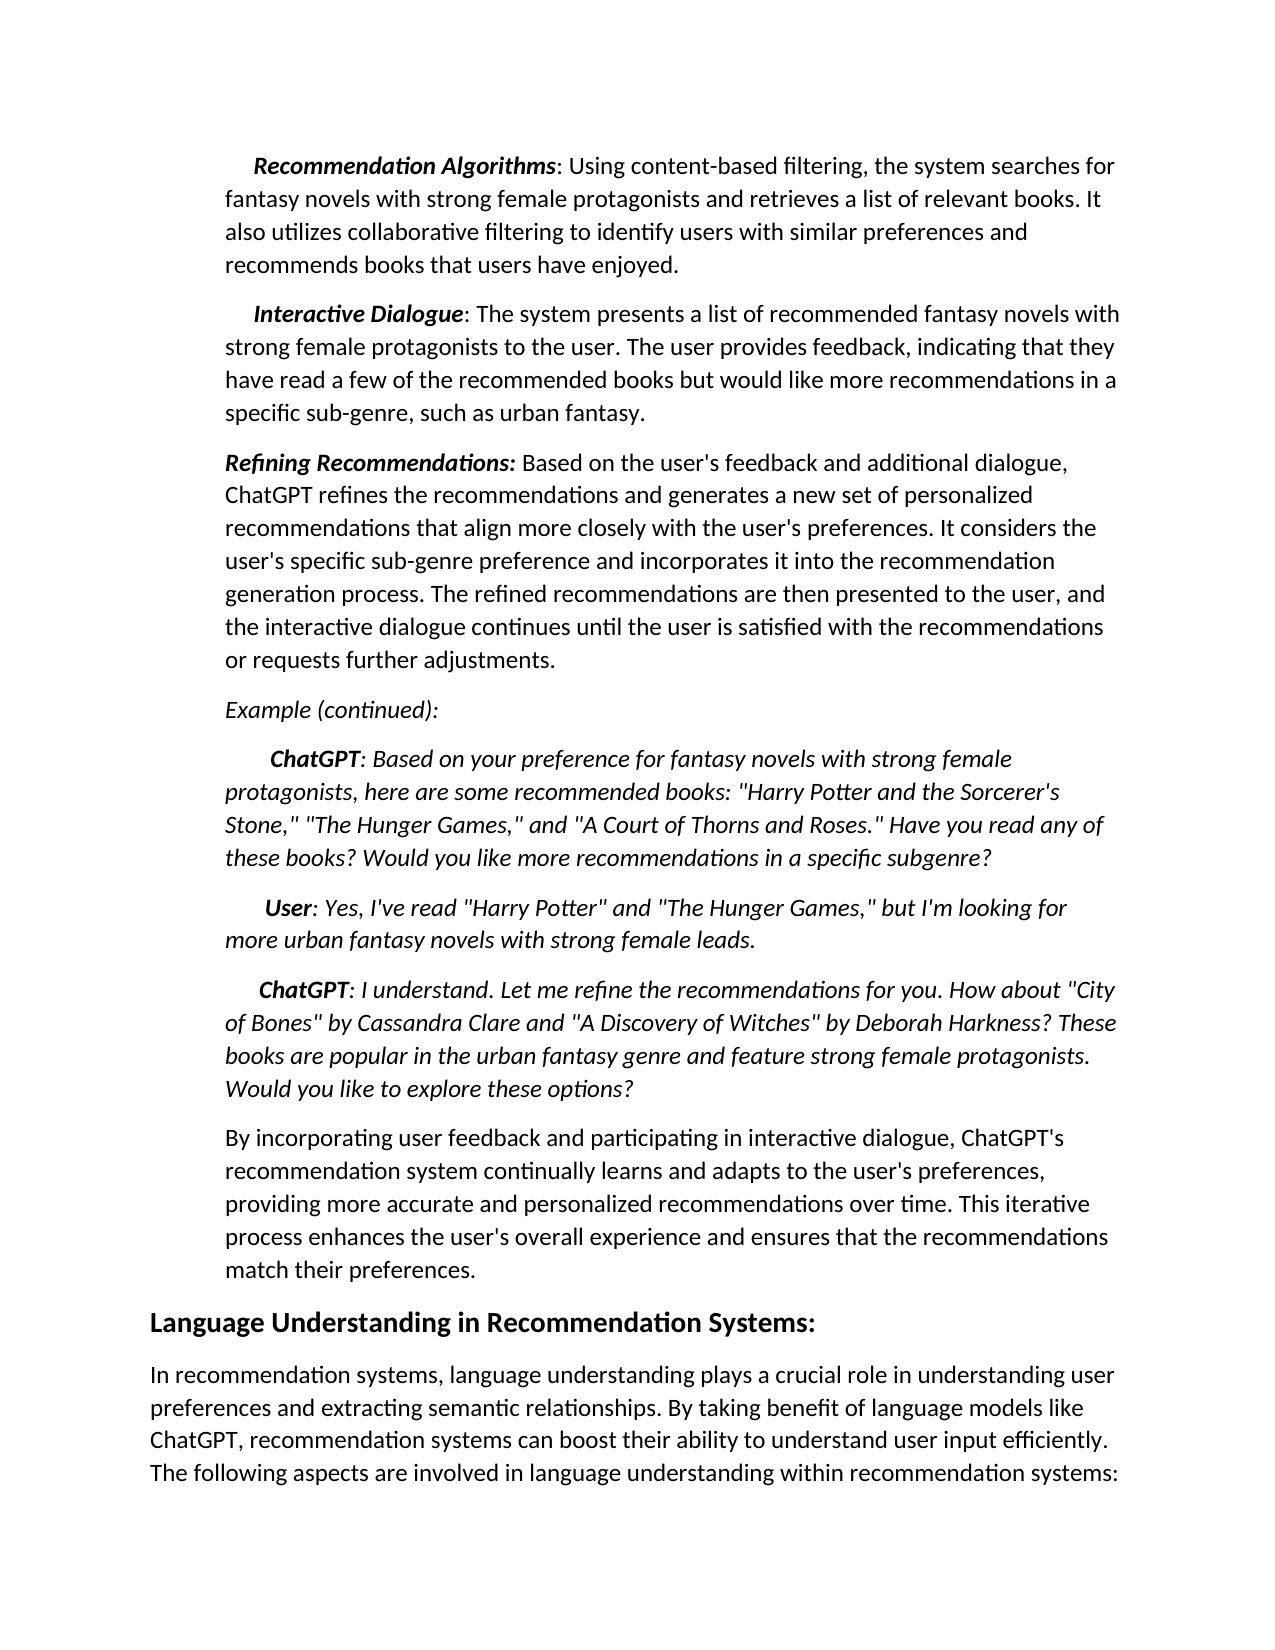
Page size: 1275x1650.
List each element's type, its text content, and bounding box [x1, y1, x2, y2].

text Recommendation Algorithms: Using content-based filtering, the system searches for fantasy novels with strong female protagonists and retrieves a list of relevant books. It also utilizes collaborative filtering to identify users with similar preferences and recommends books that users have enjoyed. [225, 150, 1125, 279]
text Interactive Dialogue: The system presents a list of recommended fantasy novels with strong female protagonists to the user. The user provides feedback, indicating that they have read a few of the recommended books but would like more recommendations in a specific sub-genre, such as urban fantasy. [225, 298, 1125, 428]
text Refining Recommendations: Based on the user's feedback and additional dialogue, ChatGPT refines the recommendations and generates a new set of personalized recommendations that align more closely with the user's preferences. It considers the user's specific sub-genre preference and incorporates it into the recommendation generation process. The refined recommendations are then presented to the user, and the interactive dialogue continues until the user is satisfied with the recommendations or requests further adjustments. [225, 447, 1125, 675]
text Language Understanding in Recommendation Systems: [150, 1304, 1125, 1339]
text In recommendation systems, language understanding plays a crucial role in understanding user preferences and extracting semantic relationships. By taking benefit of language models like ChatGPT, recommendation systems can boost their ability to understand user input efficiently. The following aspects are involved in language understanding within recommendation systems: [150, 1359, 1125, 1488]
text ChatGPT: Based on your preference for fantasy novels with strong female protagonists, here are some recommended books: "Harry Potter and the Sorcerer's Stone," "The Hunger Games," and "A Court of Thorns and Roses." Have you read any of these books? Would you like more recommendations in a specific subgenre? [225, 743, 1125, 873]
text User: Yes, I've read "Harry Potter" and "The Hunger Games," but I'm looking for more urban fantasy novels with strong female leads. [225, 892, 1125, 955]
text ChatGPT: I understand. Let me refine the recommendations for you. How about "City of Bones" by Cassandra Clare and "A Discovery of Witches" by Deborah Harkness? These books are popular in the urban fantasy genre and feature strong female protagonists. Would you like to explore these options? [225, 974, 1125, 1103]
text By incorporating user feedback and participating in interactive dialogue, ChatGPT's recommendation system continually learns and adapts to the user's preferences, providing more accurate and personalized recommendations over time. This iterative process enhances the user's overall experience and ensures that the recommendations match their preferences. [225, 1122, 1125, 1285]
text Example (continued): [225, 694, 1125, 724]
